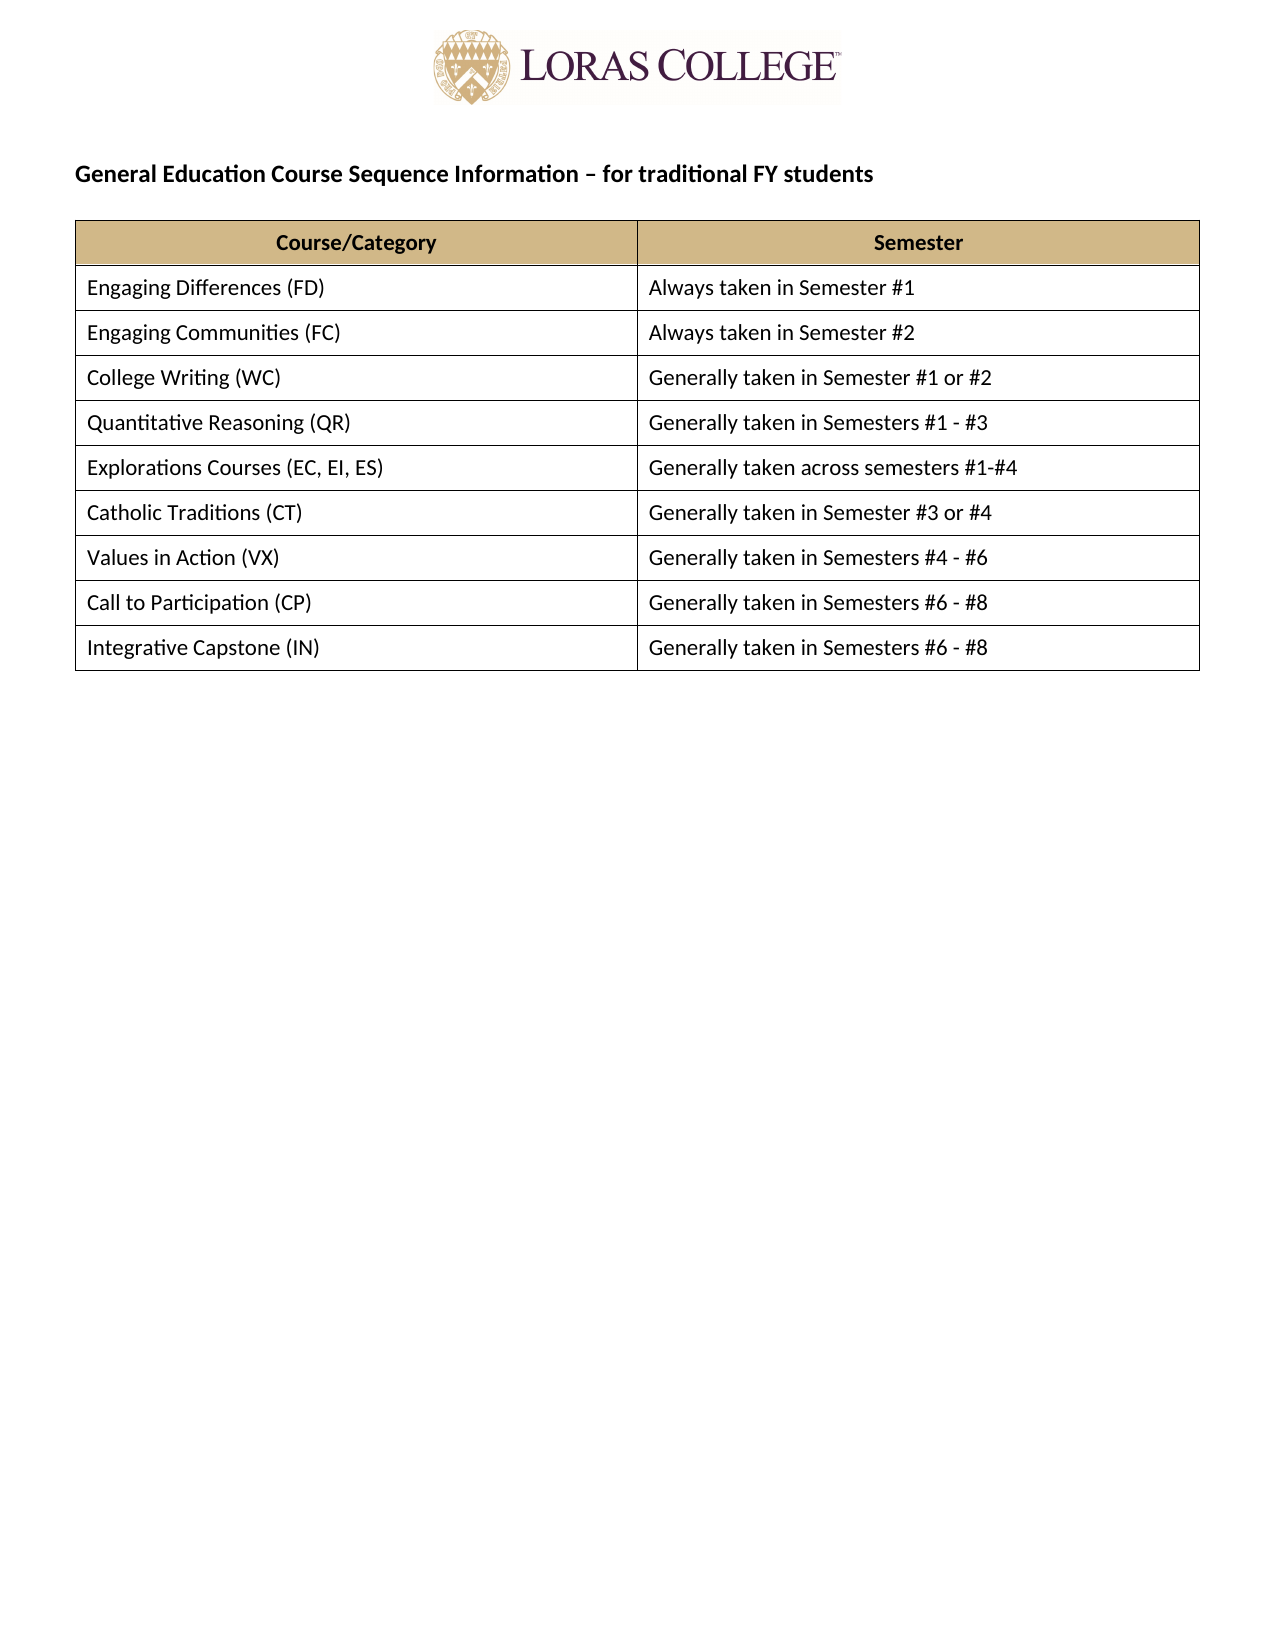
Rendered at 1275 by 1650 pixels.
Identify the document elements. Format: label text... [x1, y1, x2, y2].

table_cell Integrative Capstone (IN) [76, 626, 637, 669]
table_cell Generally taken in Semesters #6 - #8 [638, 626, 1199, 669]
table_cell Engaging Differences (FD) [76, 266, 637, 309]
picture [433, 30, 842, 105]
table_cell Call to Participation (CP) [76, 581, 637, 624]
table_cell Catholic Traditions (CT) [76, 491, 637, 534]
table_cell Generally taken in Semester #1 or #2 [638, 356, 1199, 399]
table_cell Values in Action (VX) [76, 536, 637, 579]
table_cell Generally taken across semesters #1-#4 [638, 446, 1199, 489]
table_cell Quantitative Reasoning (QR) [76, 401, 637, 444]
table_header Course/Category [76, 221, 637, 264]
table_header Semester [638, 221, 1199, 264]
table_cell Explorations Courses (EC, EI, ES) [76, 446, 637, 489]
table_cell College Writing (WC) [76, 356, 637, 399]
table_cell Generally taken in Semesters #4 - #6 [638, 536, 1199, 579]
table_cell Engaging Communities (FC) [76, 311, 637, 354]
table_cell Generally taken in Semester #3 or #4 [638, 491, 1199, 534]
table_cell Always taken in Semester #2 [638, 311, 1199, 354]
text General Education Course Sequence Information – for traditional FY students [75, 158, 1200, 189]
table_cell Generally taken in Semesters #1 - #3 [638, 401, 1199, 444]
table_cell Always taken in Semester #1 [638, 266, 1199, 309]
table_cell Generally taken in Semesters #6 - #8 [638, 581, 1199, 624]
